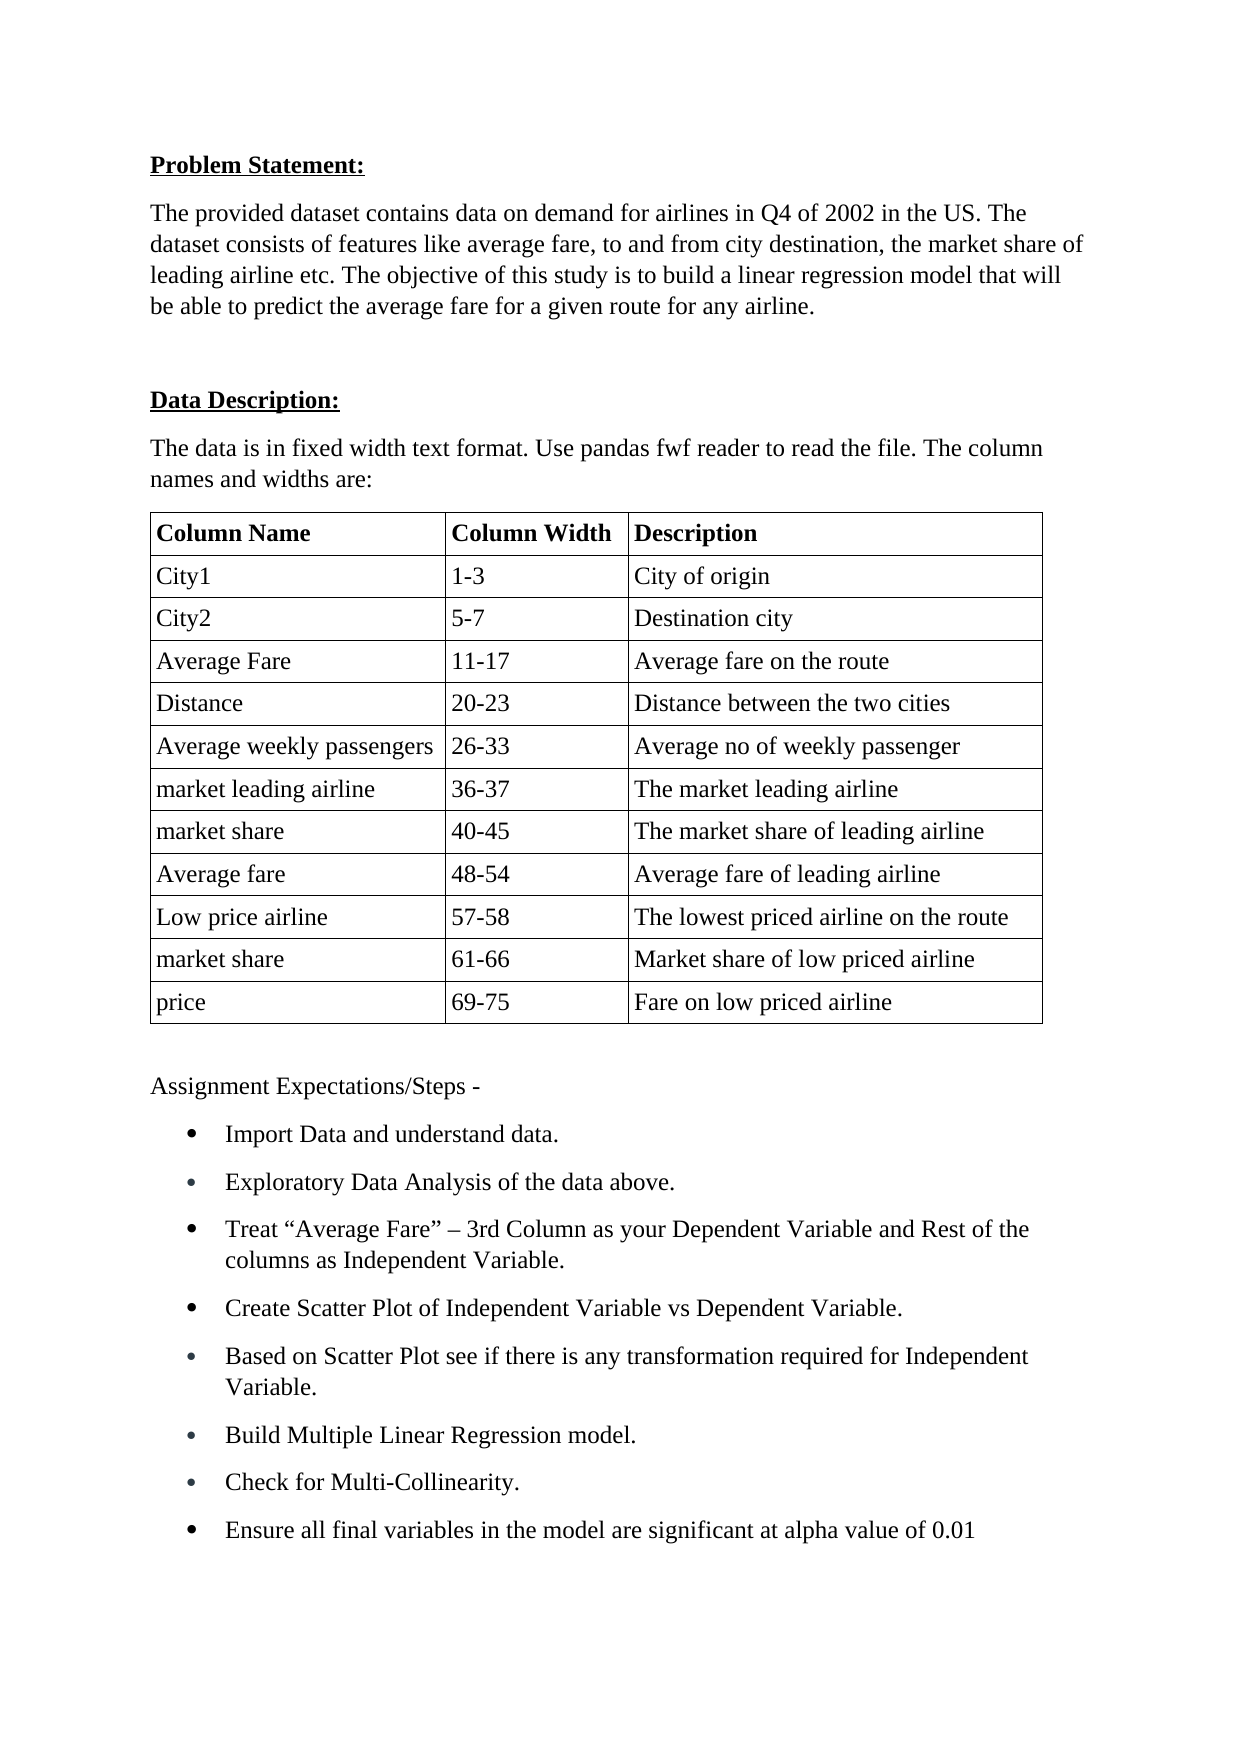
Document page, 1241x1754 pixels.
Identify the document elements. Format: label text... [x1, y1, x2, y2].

table_cell Average no of weekly passenger [629, 726, 1042, 767]
table_cell market share [151, 939, 445, 981]
text The provided dataset contains data on demand for airlines in Q4 of 2002 in the US. The dataset consists of features like average fare, to and from city destination, the market share of leading airline etc. The objective of this study is to build a linear regression model that will be able to predict the average fare for a given route for any airline. [150, 198, 1090, 319]
table_cell Average fare [151, 854, 445, 895]
table_cell City1 [151, 556, 445, 597]
table_cell 48-54 [446, 854, 628, 895]
table_cell 61-66 [446, 939, 628, 981]
table_header Column Width [446, 513, 628, 554]
table_cell Average fare of leading airline [629, 854, 1042, 895]
table_cell The lowest priced airline on the route [629, 896, 1042, 938]
text The data is in fixed width text format. Use pandas fwf reader to read the file. The column names and widths are: [150, 433, 1090, 493]
table_cell 1-3 [446, 556, 628, 597]
text Data Description: [150, 385, 1090, 414]
table_cell 5-7 [446, 598, 628, 640]
table_cell 69-75 [446, 982, 628, 1023]
table_cell 11-17 [446, 641, 628, 682]
table_cell market share [151, 811, 445, 853]
table_header Column Name [151, 513, 445, 554]
table_cell 57-58 [446, 896, 628, 938]
table_cell 26-33 [446, 726, 628, 767]
list Ensure all final variables in the model are significant at alpha value of 0.01 [187, 1515, 1090, 1544]
list Check for Multi-Collinearity. [187, 1467, 1090, 1496]
table_header Description [629, 513, 1042, 554]
table_cell 36-37 [446, 769, 628, 810]
text Assignment Expectations/Steps - [150, 1071, 1090, 1100]
table_cell price [151, 982, 445, 1023]
table_cell City of origin [629, 556, 1042, 597]
list Import Data and understand data. [187, 1119, 1090, 1148]
table_cell market leading airline [151, 769, 445, 810]
table_cell 40-45 [446, 811, 628, 853]
list Create Scatter Plot of Independent Variable vs Dependent Variable. [187, 1293, 1090, 1322]
list Exploratory Data Analysis of the data above. [187, 1167, 1090, 1196]
table_cell Fare on low priced airline [629, 982, 1042, 1023]
table_cell The market leading airline [629, 769, 1042, 810]
table_cell The market share of leading airline [629, 811, 1042, 853]
list Build Multiple Linear Regression model. [187, 1420, 1090, 1448]
table_cell Destination city [629, 598, 1042, 640]
table_cell Average Fare [151, 641, 445, 682]
table_cell Average fare on the route [629, 641, 1042, 682]
table_cell Distance between the two cities [629, 683, 1042, 725]
table_cell Distance [151, 683, 445, 725]
table_cell Market share of low priced airline [629, 939, 1042, 981]
list Treat “Average Fare” – 3rd Column as your Dependent Variable and Rest of the columns as Independent Variable. [187, 1214, 1090, 1274]
text Problem Statement: [150, 150, 1090, 179]
table_cell 20-23 [446, 683, 628, 725]
table_cell City2 [151, 598, 445, 640]
list Based on Scatter Plot see if there is any transformation required for Independent Variable. [187, 1341, 1090, 1401]
table_cell Low price airline [151, 896, 445, 938]
table_cell Average weekly passengers [151, 726, 445, 767]
